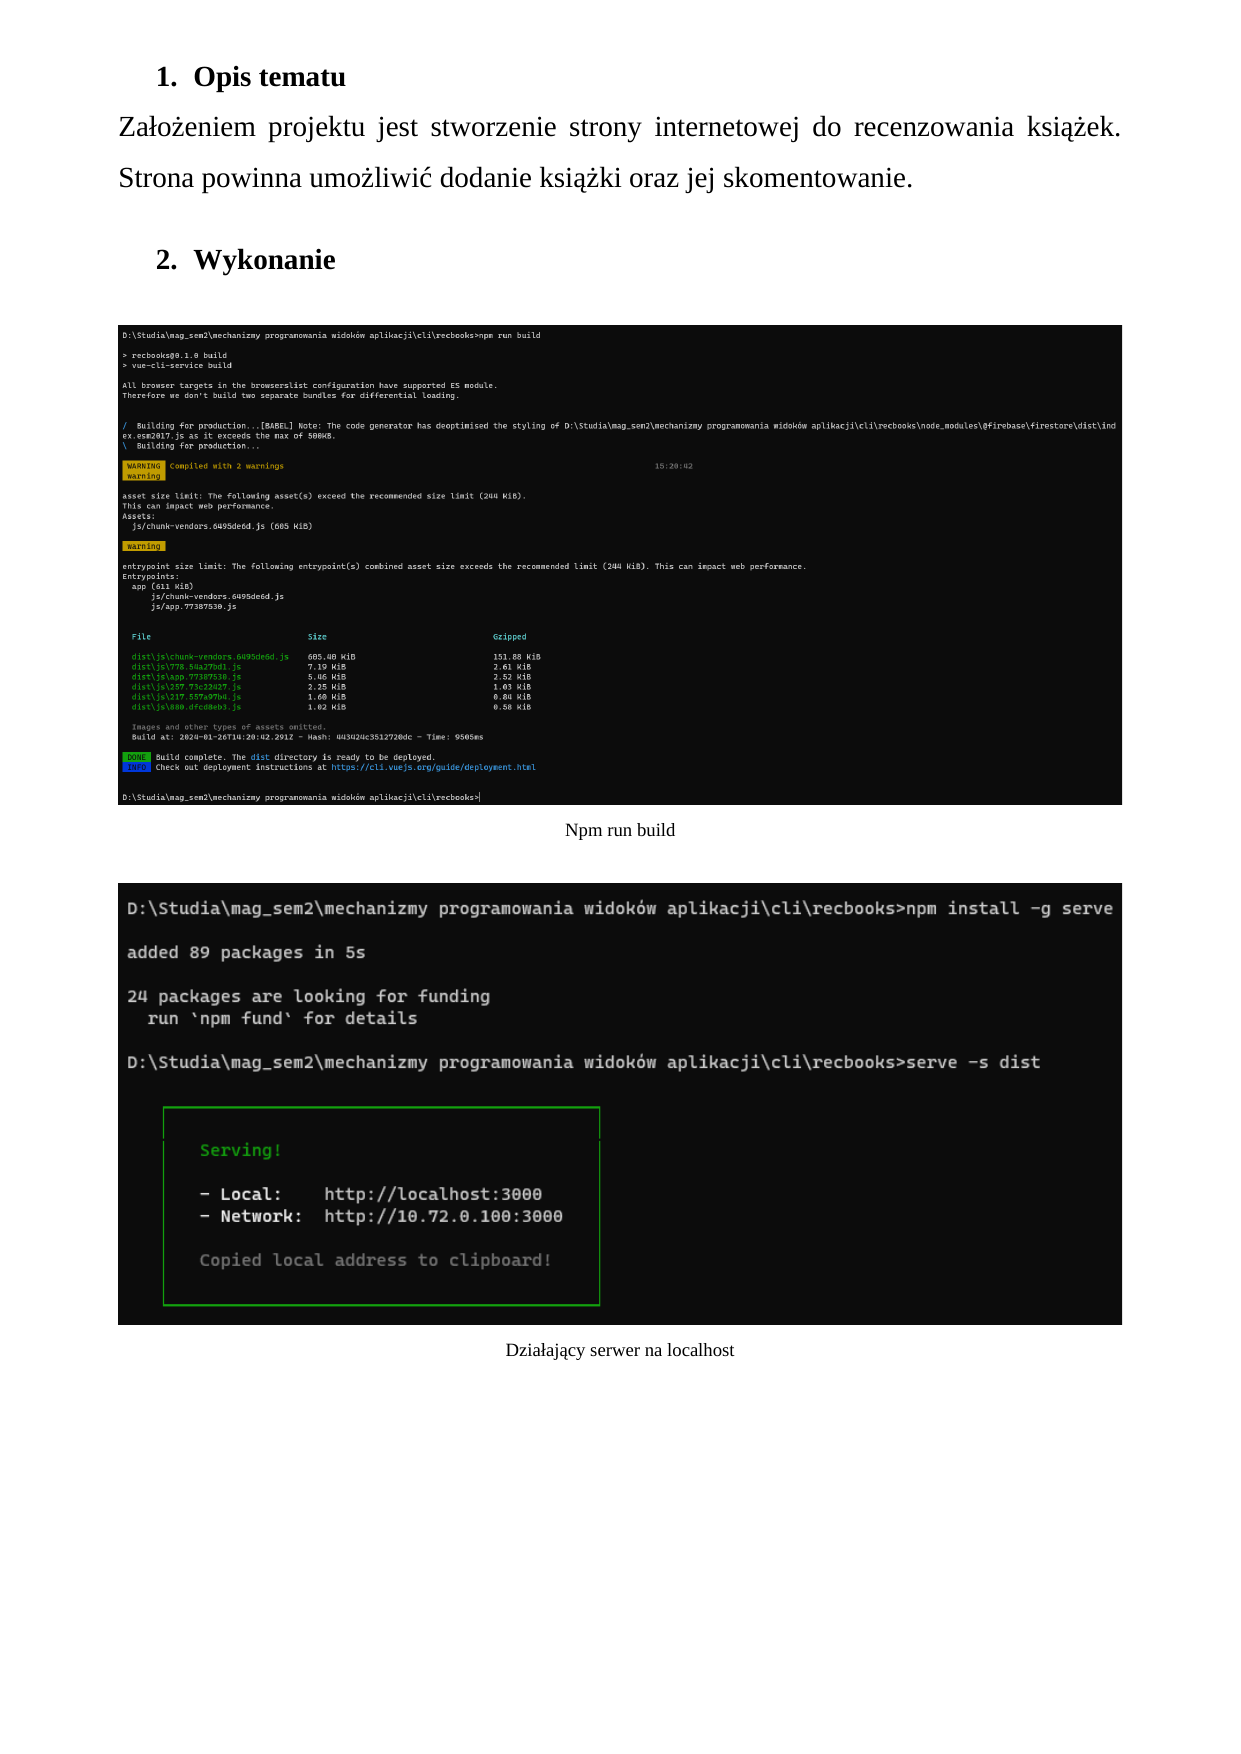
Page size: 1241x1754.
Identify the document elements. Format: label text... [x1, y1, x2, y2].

list Wykonanie [156, 242, 1122, 276]
list Opis tematu [156, 59, 1122, 93]
text Działający serwer na localhost [118, 1339, 1122, 1360]
picture [118, 325, 1123, 805]
picture [118, 883, 1123, 1325]
text Npm run build [118, 819, 1122, 841]
list Założeniem projektu jest stworzenie strony internetowej do recenzowania książek. Strona powinna umożliwić dodanie książki oraz jej skomentowanie. [118, 109, 1122, 193]
